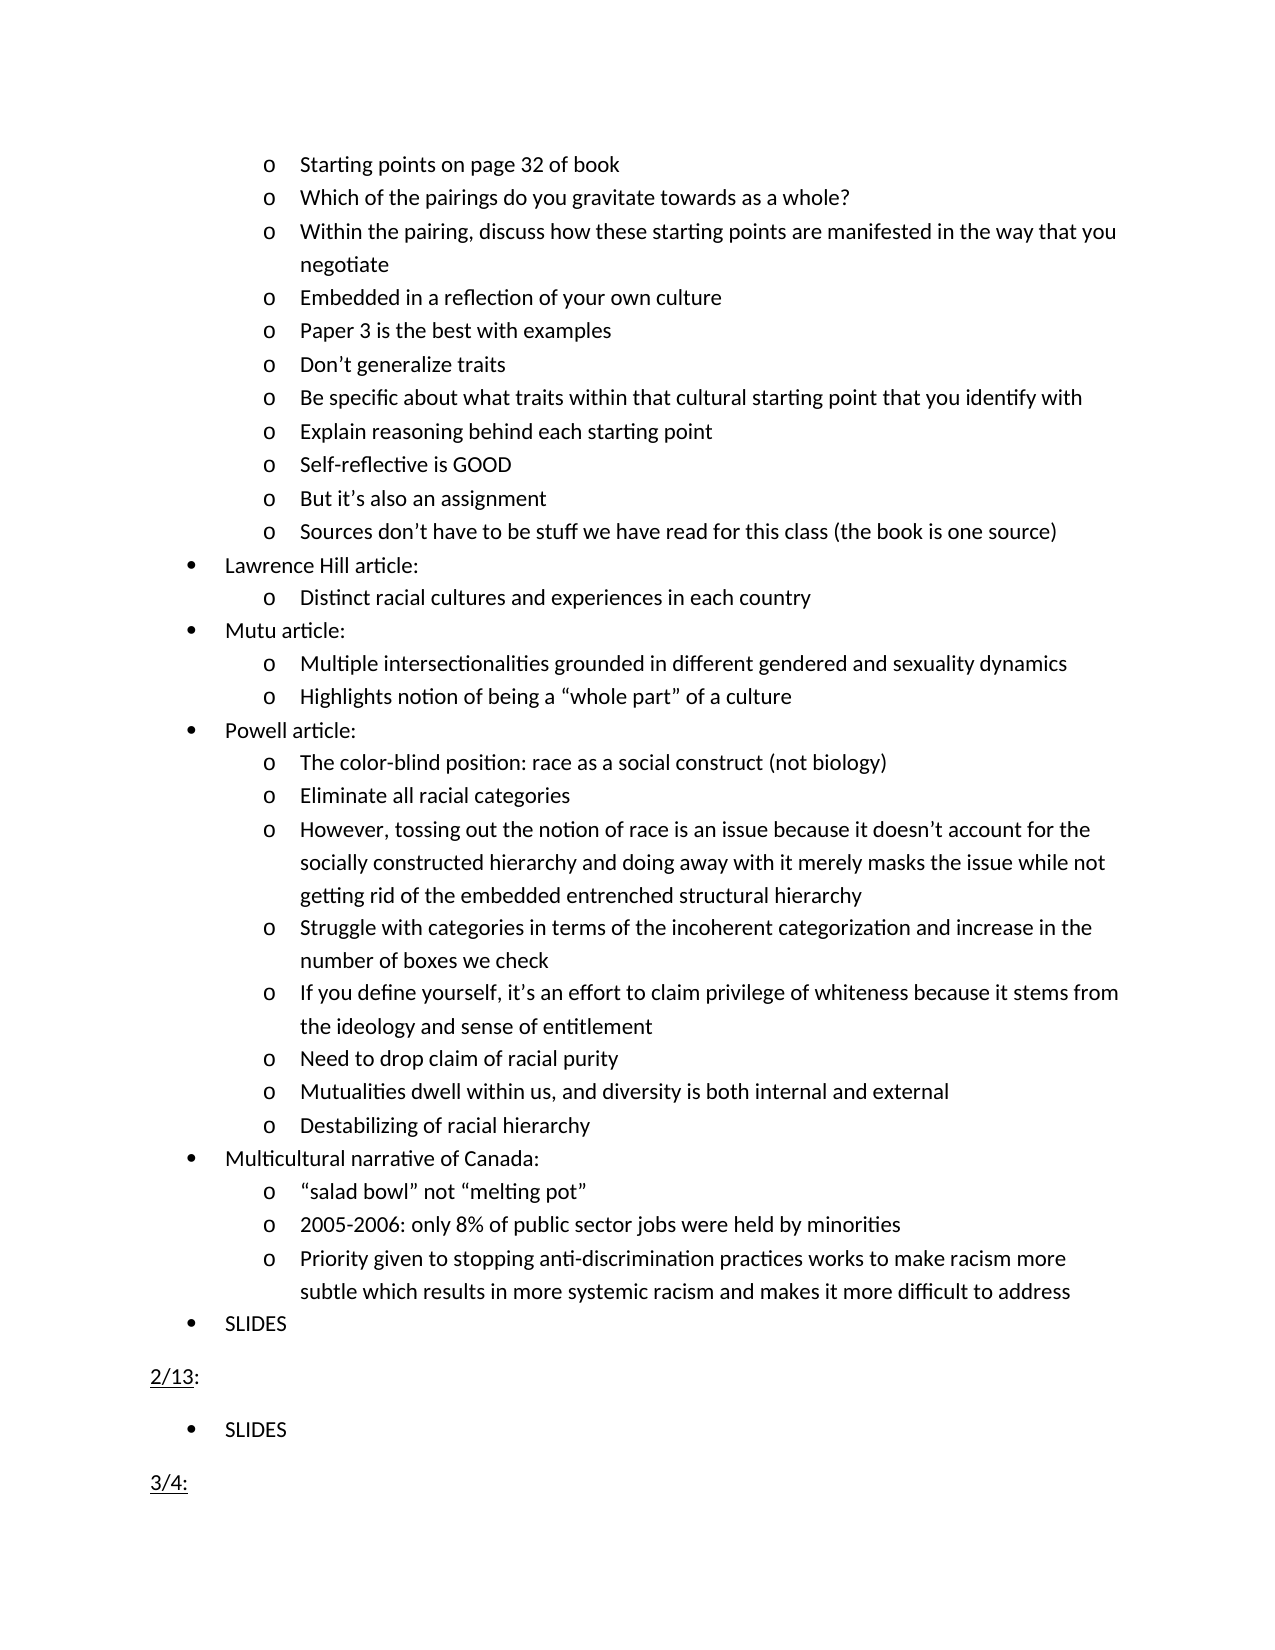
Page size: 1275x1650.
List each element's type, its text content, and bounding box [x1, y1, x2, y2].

list Struggle with categories in terms of the incoherent categorization and increase in the number of boxes we check [262, 913, 1125, 974]
list Within the pairing, discuss how these starting points are manifested in the way that you negotiate [262, 217, 1125, 278]
list Be specific about what traits within that cultural starting point that you identify with [262, 383, 1125, 412]
list Mutualities dwell within us, and diversity is both internal and external [262, 1077, 1125, 1107]
list Self-reflective is GOOD [262, 450, 1125, 479]
list Don’t generalize traits [262, 350, 1125, 379]
list Highlights notion of being a “whole part” of a culture [262, 682, 1125, 712]
list SLIDES [187, 1309, 1125, 1337]
list Multicultural narrative of Canada: [187, 1144, 1125, 1173]
list Powell article: [187, 716, 1125, 744]
list Priority given to stopping anti-discrimination practices works to make racism more subtle which results in more systemic racism and makes it more difficult to address [262, 1244, 1125, 1305]
text 3/4: [150, 1468, 1125, 1496]
list SLIDES [187, 1415, 1125, 1443]
list Need to drop claim of racial purity [262, 1044, 1125, 1073]
list Starting points on page 32 of book [262, 150, 1125, 179]
list Eliminate all racial categories [262, 782, 1125, 811]
list Destabilizing of racial hierarchy [262, 1111, 1125, 1140]
list Distinct racial cultures and experiences in each country [262, 583, 1125, 612]
list Embedded in a reflection of your own culture [262, 283, 1125, 312]
list Sources don’t have to be stuff we have read for this class (the book is one source) [262, 517, 1125, 547]
list Lawrence Hill article: [187, 551, 1125, 579]
list “salad bowl” not “melting pot” [262, 1177, 1125, 1206]
list However, tossing out the notion of race is an issue because it doesn’t account for the socially constructed hierarchy and doing away with it merely masks the issue while not getting rid of the embedded entrenched structural hierarchy [262, 815, 1125, 909]
list 2005-2006: only 8% of public sector jobs were held by minorities [262, 1210, 1125, 1239]
list Multiple intersectionalities grounded in different gendered and sexuality dynamics [262, 649, 1125, 678]
list If you define yourself, it’s an effort to claim privilege of whiteness because it stems from the ideology and sense of entitlement [262, 978, 1125, 1040]
list But it’s also an assignment [262, 484, 1125, 513]
list The color-blind position: race as a social construct (not biology) [262, 748, 1125, 777]
list Mutu article: [187, 617, 1125, 645]
list Explain reasoning behind each starting point [262, 417, 1125, 446]
text 2/13: [150, 1362, 1125, 1390]
list Paper 3 is the best with examples [262, 316, 1125, 345]
list Which of the pairings do you gravitate towards as a whole? [262, 183, 1125, 213]
